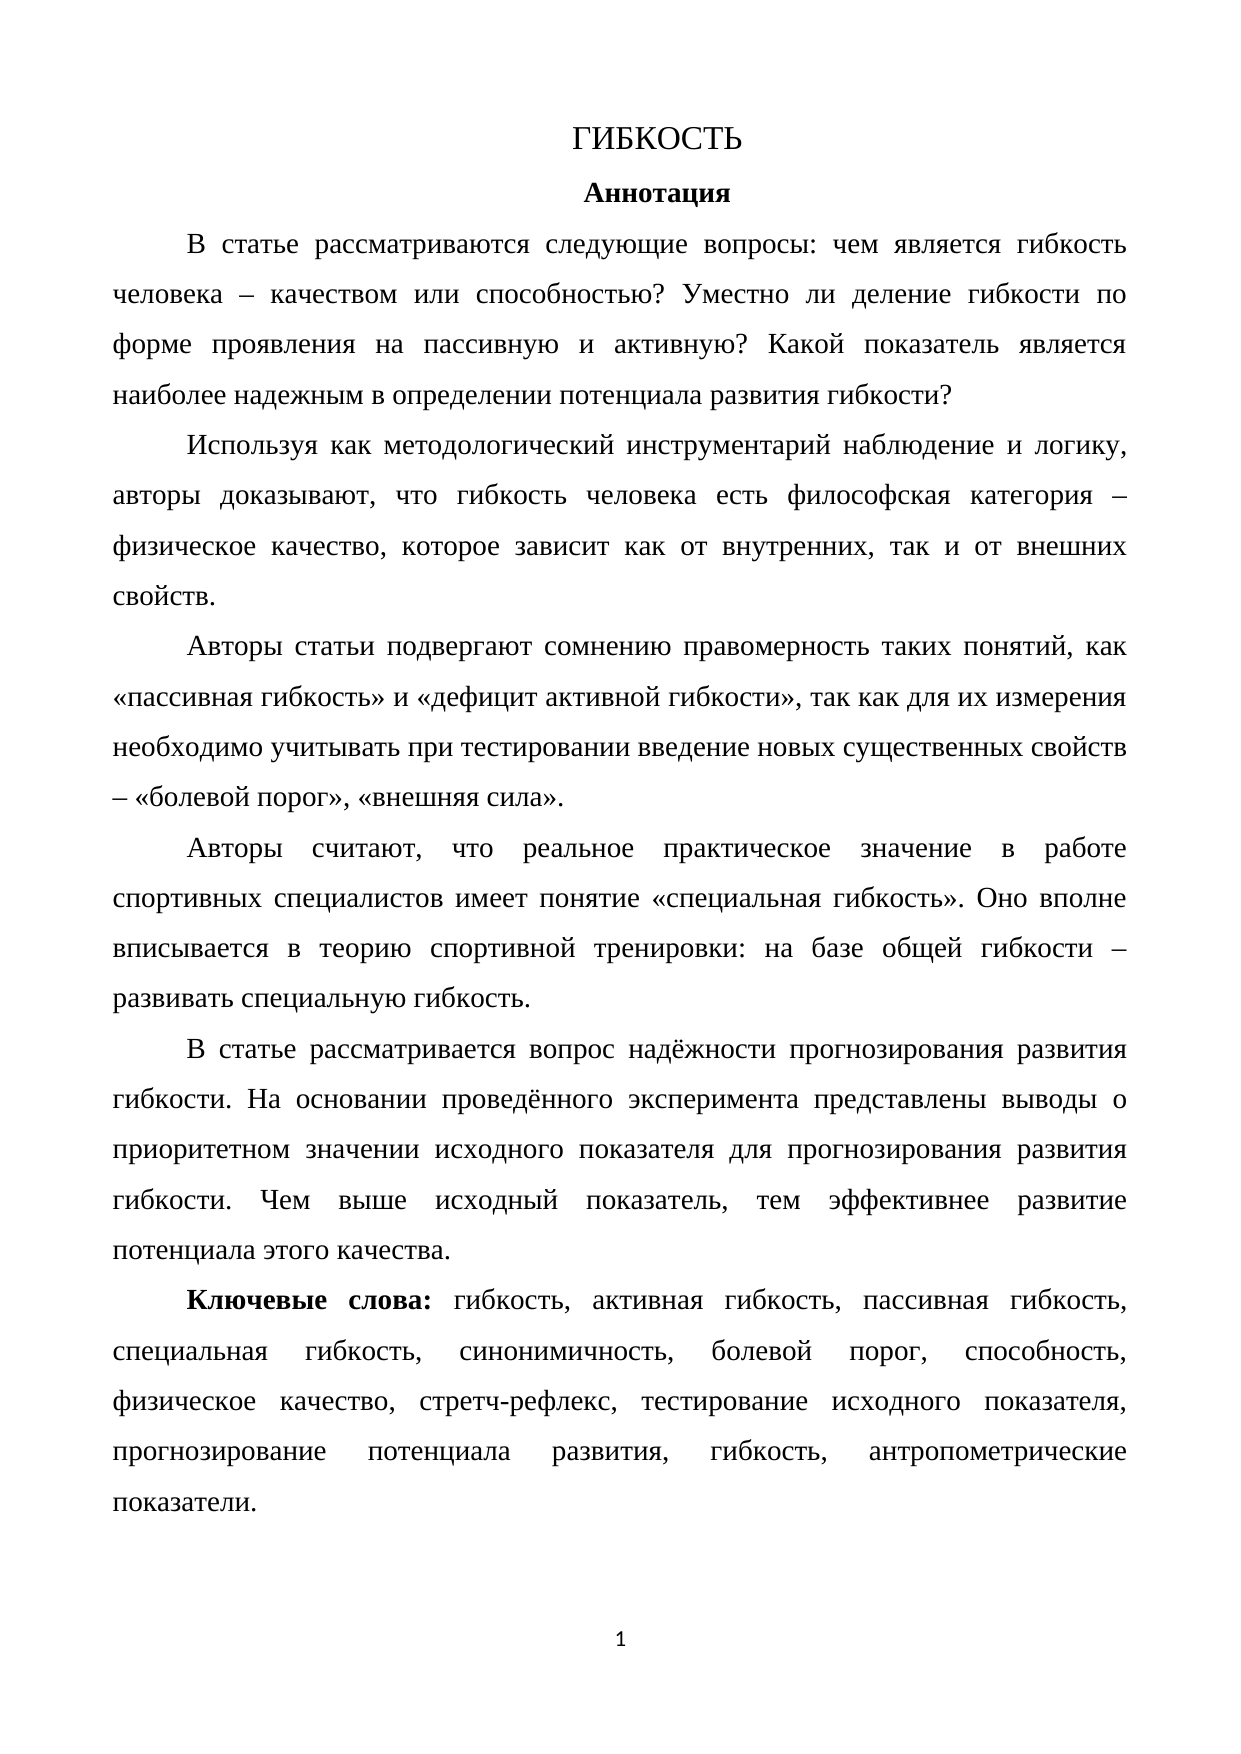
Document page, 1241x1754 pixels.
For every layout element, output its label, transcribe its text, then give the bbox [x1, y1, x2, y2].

text В статье рассматриваются следующие вопросы: чем является гибкость человека – качеством или способностью? Уместно ли деление гибкости по форме проявления на пассивную и активную? Какой показатель является наиболее надежным в определении потенциала развития гибкости? [112, 226, 1128, 410]
text Ключевые слова: гибкость, активная гибкость, пассивная гибкость, специальная гибкость, синонимичность, болевой порог, способность, физическое качество, стретч-рефлекс, тестирование исходного показателя, прогнозирование потенциала развития, гибкость, антропометрические показатели. [112, 1282, 1128, 1517]
text Аннотация [112, 176, 1128, 209]
text Авторы считают, что реальное практическое значение в работе спортивных специалистов имеет понятие «специальная гибкость». Оно вполне вписывается в теорию спортивной тренировки: на базе общей гибкости – развивать специальную гибкость. [112, 830, 1128, 1014]
text Используя как методологический инструментарий наблюдение и логику, авторы доказывают, что гибкость человека есть философская категория – физическое качество, которое зависит как от внутренних, так и от внешних свойств. [112, 427, 1128, 612]
text ГИБКОСТЬ [112, 118, 1128, 156]
text Авторы статьи подвергают сомнению правомерность таких понятий, как «пассивная гибкость» и «дефицит активной гибкости», так как для их измерения необходимо учитывать при тестировании введение новых существенных свойств – «болевой порог», «внешняя сила». [112, 628, 1128, 813]
text В статье рассматривается вопрос надёжности прогнозирования развития гибкости. На основании проведённого эксперимента представлены выводы о приоритетном значении исходного показателя для прогнозирования развития гибкости. Чем выше исходный показатель, тем эффективнее развитие потенциала этого качества. [112, 1031, 1128, 1266]
